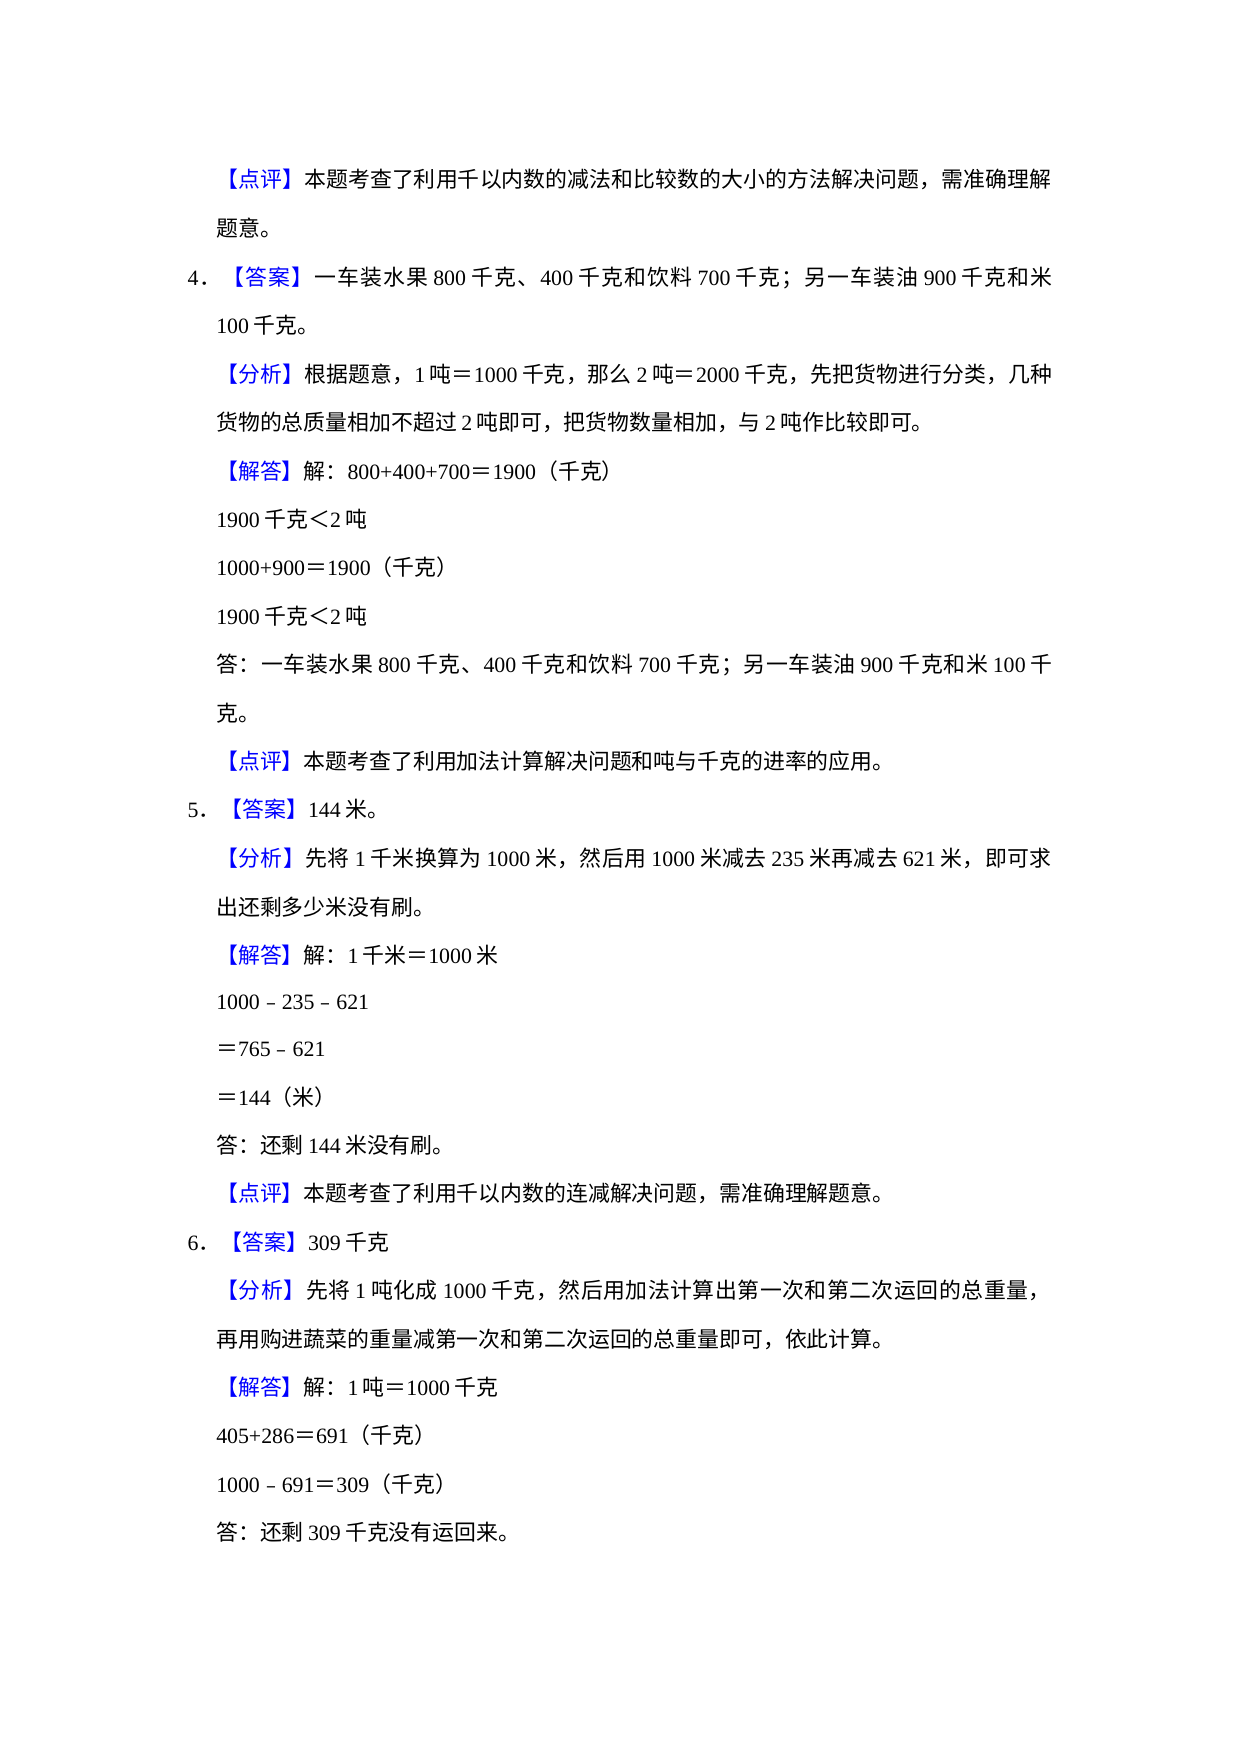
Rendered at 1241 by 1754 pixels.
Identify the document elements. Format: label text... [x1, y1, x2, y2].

text 405+286＝691（千克） [216, 1418, 1053, 1450]
text 5．【答案】144米。 [187, 792, 1053, 824]
text 1900千克＜2吨 [216, 502, 1053, 534]
text 1000﹣691＝309（千克） [216, 1466, 1053, 1499]
text 答：还剩144米没有刷。 [216, 1127, 1053, 1160]
text 【点评】本题考查了利用千以内数的连减解决问题，需准确理解题意。 [216, 1176, 1053, 1208]
text 【点评】本题考查了利用加法计算解决问题和吨与千克的进率的应用。 [216, 744, 1053, 776]
text 1900千克＜2吨 [216, 598, 1053, 631]
text 【点评】本题考查了利用千以内数的减法和比较数的大小的方法解决问题，需准确理解题意。 [216, 162, 1053, 243]
text ＝765﹣621 [216, 1031, 1053, 1063]
text 【分析】根据题意，1吨＝1000千克，那么2吨＝2000千克，先把货物进行分类，几种货物的总质量相加不超过2吨即可，把货物数量相加，与2吨作比较即可。 [216, 356, 1053, 437]
text 【解答】解：800+400+700＝1900（千克） [216, 453, 1053, 486]
text 【分析】先将1千米换算为1000米，然后用1000米减去235米再减去621米，即可求出还剩多少米没有刷。 [216, 840, 1053, 922]
text 答：一车装水果800千克、400千克和饮料700千克；另一车装油900千克和米100千克。 [216, 647, 1053, 728]
text 【解答】解：1吨＝1000千克 [216, 1369, 1053, 1402]
text 答：还剩309千克没有运回来。 [216, 1514, 1053, 1547]
text 1000﹣235﹣621 [216, 986, 1053, 1018]
text 6．【答案】309千克 [187, 1224, 1053, 1257]
text 1000+900＝1900（千克） [216, 550, 1053, 582]
text 【解答】解：1千米＝1000米 [216, 937, 1053, 970]
text 4．【答案】一车装水果800千克、400千克和饮料700千克；另一车装油900千克和米100千克。 [187, 259, 1053, 340]
text 【分析】先将1吨化成1000千克，然后用加法计算出第一次和第二次运回的总重量，再用购进蔬菜的重量减第一次和第二次运回的总重量即可，依此计算。 [216, 1272, 1053, 1354]
text ＝144（米） [216, 1079, 1053, 1112]
